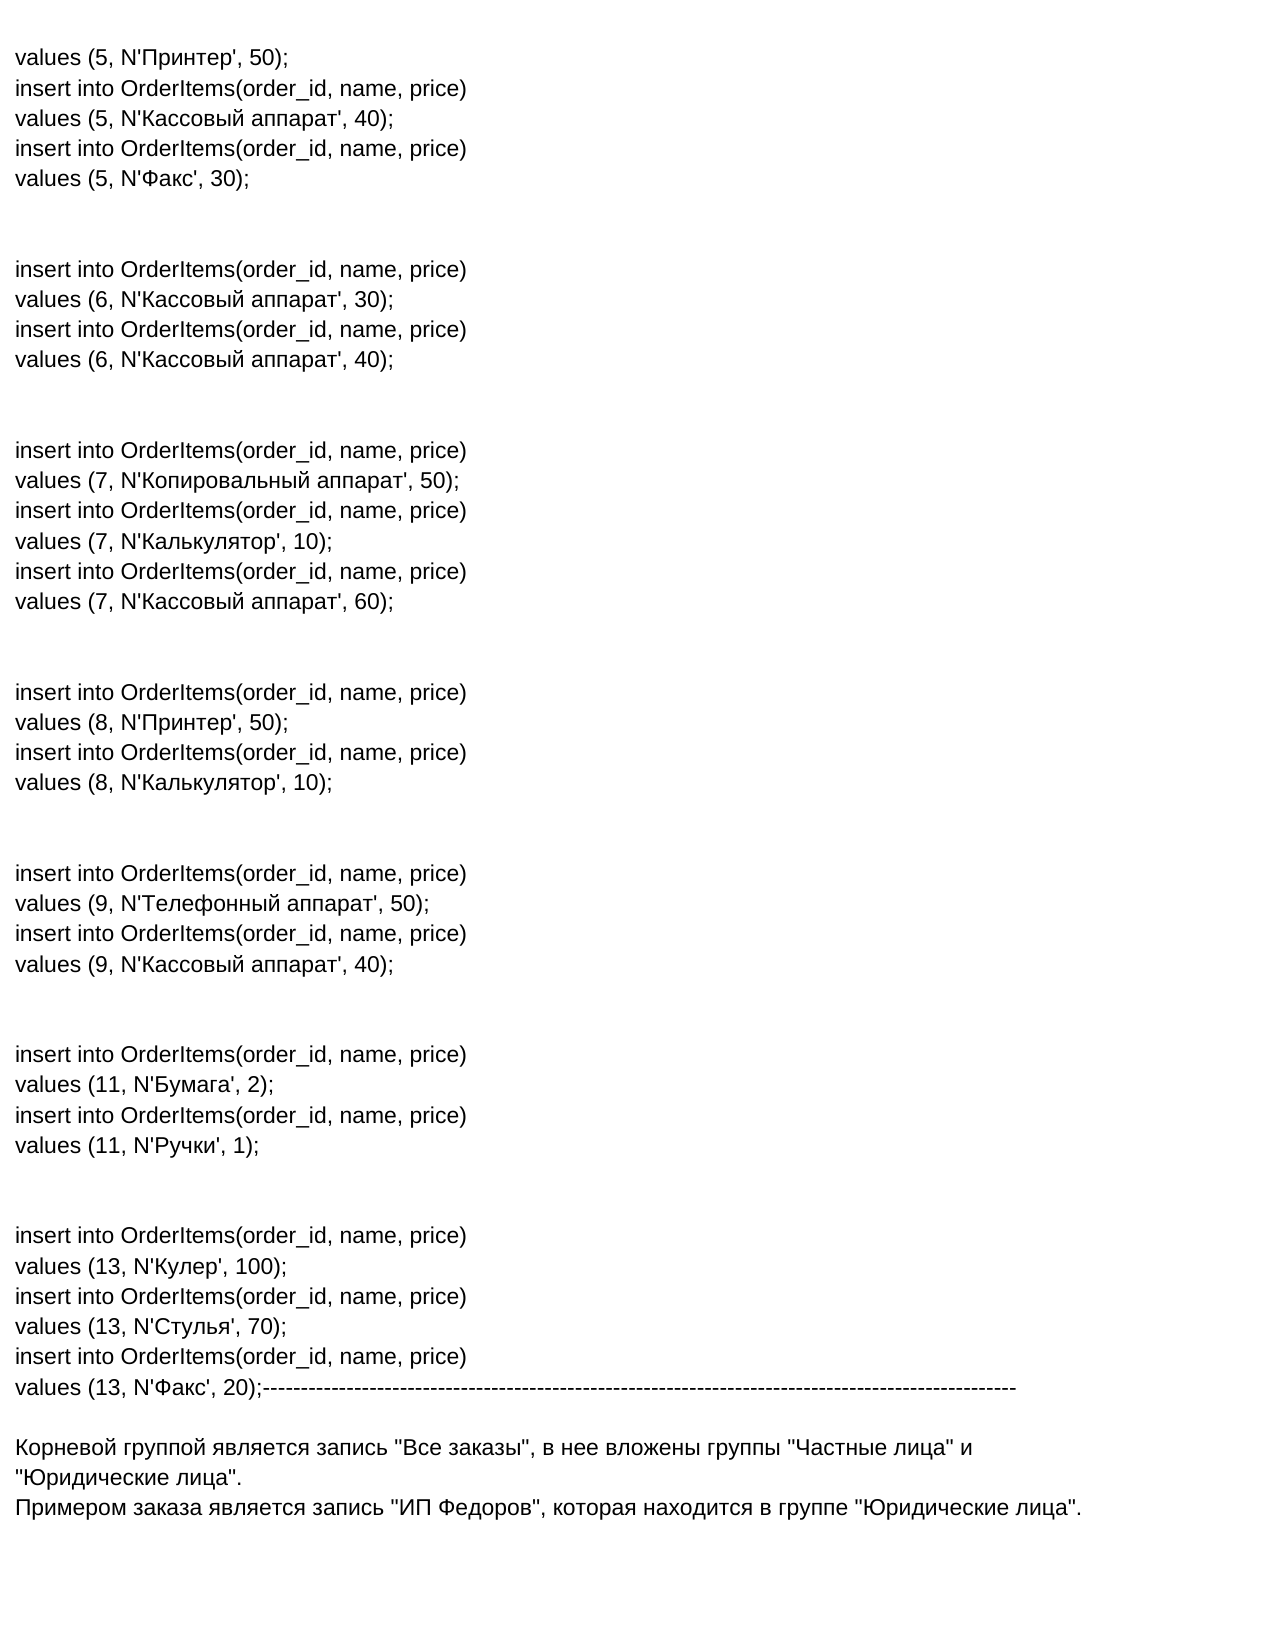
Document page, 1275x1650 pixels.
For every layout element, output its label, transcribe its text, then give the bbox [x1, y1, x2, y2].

text values (6, N'Кассовый аппарат', 30); [15, 286, 1125, 312]
text values (13, N'Факс', 20);--------------------------------------------------------------------------------------------------- [15, 1373, 1125, 1400]
text insert into OrderItems(order_id, name, price) [15, 497, 1125, 524]
text insert into OrderItems(order_id, name, price) [15, 558, 1125, 584]
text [15, 256, 1125, 282]
text values (5, N'Принтер', 50); [15, 44, 1125, 71]
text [15, 135, 1125, 161]
text values (8, N'Принтер', 50); [15, 709, 1125, 735]
text Корневой группой является запись "Все заказы", в нее вложены группы "Частные лица" и "Юридические лица". [15, 1434, 1125, 1491]
text values (9, N'Телефонный аппарат', 50); [15, 890, 1125, 917]
text insert into OrderItems(order_id, name, price) [15, 679, 1125, 705]
text values (9, N'Кассовый аппарат', 40); [15, 951, 1125, 977]
text values (13, N'Кулер', 100); [15, 1253, 1125, 1279]
text insert into OrderItems(order_id, name, price) [15, 860, 1125, 886]
text insert into OrderItems(order_id, name, price) [15, 1102, 1125, 1128]
text values (5, N'Кассовый аппарат', 40); [15, 105, 1125, 131]
text insert into OrderItems(order_id, name, price) [15, 1343, 1125, 1370]
text values (7, N'Копировальный аппарат', 50); [15, 467, 1125, 494]
text values (11, N'Ручки', 1); [15, 1132, 1125, 1158]
text insert into OrderItems(order_id, name, price) [15, 739, 1125, 766]
text values (6, N'Кассовый аппарат', 40); [15, 346, 1125, 373]
text values (7, N'Калькулятор', 10); [15, 528, 1125, 554]
text insert into OrderItems(order_id, name, price) [15, 1222, 1125, 1249]
text insert into OrderItems(order_id, name, price) [15, 920, 1125, 947]
text values (5, N'Факс', 30); [15, 165, 1125, 192]
text values (13, N'Стулья', 70); [15, 1313, 1125, 1339]
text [15, 316, 1125, 343]
text Примером заказа является запись "ИП Федоров", которая находится в группе "Юридические лица". [15, 1494, 1125, 1521]
text insert into OrderItems(order_id, name, price) [15, 437, 1125, 463]
text insert into OrderItems(order_id, name, price) [15, 1041, 1125, 1068]
text values (8, N'Калькулятор', 10); [15, 769, 1125, 796]
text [15, 74, 1125, 101]
text insert into OrderItems(order_id, name, price) [15, 1283, 1125, 1309]
text values (7, N'Кассовый аппарат', 60); [15, 588, 1125, 614]
text values (11, N'Бумага', 2); [15, 1071, 1125, 1098]
